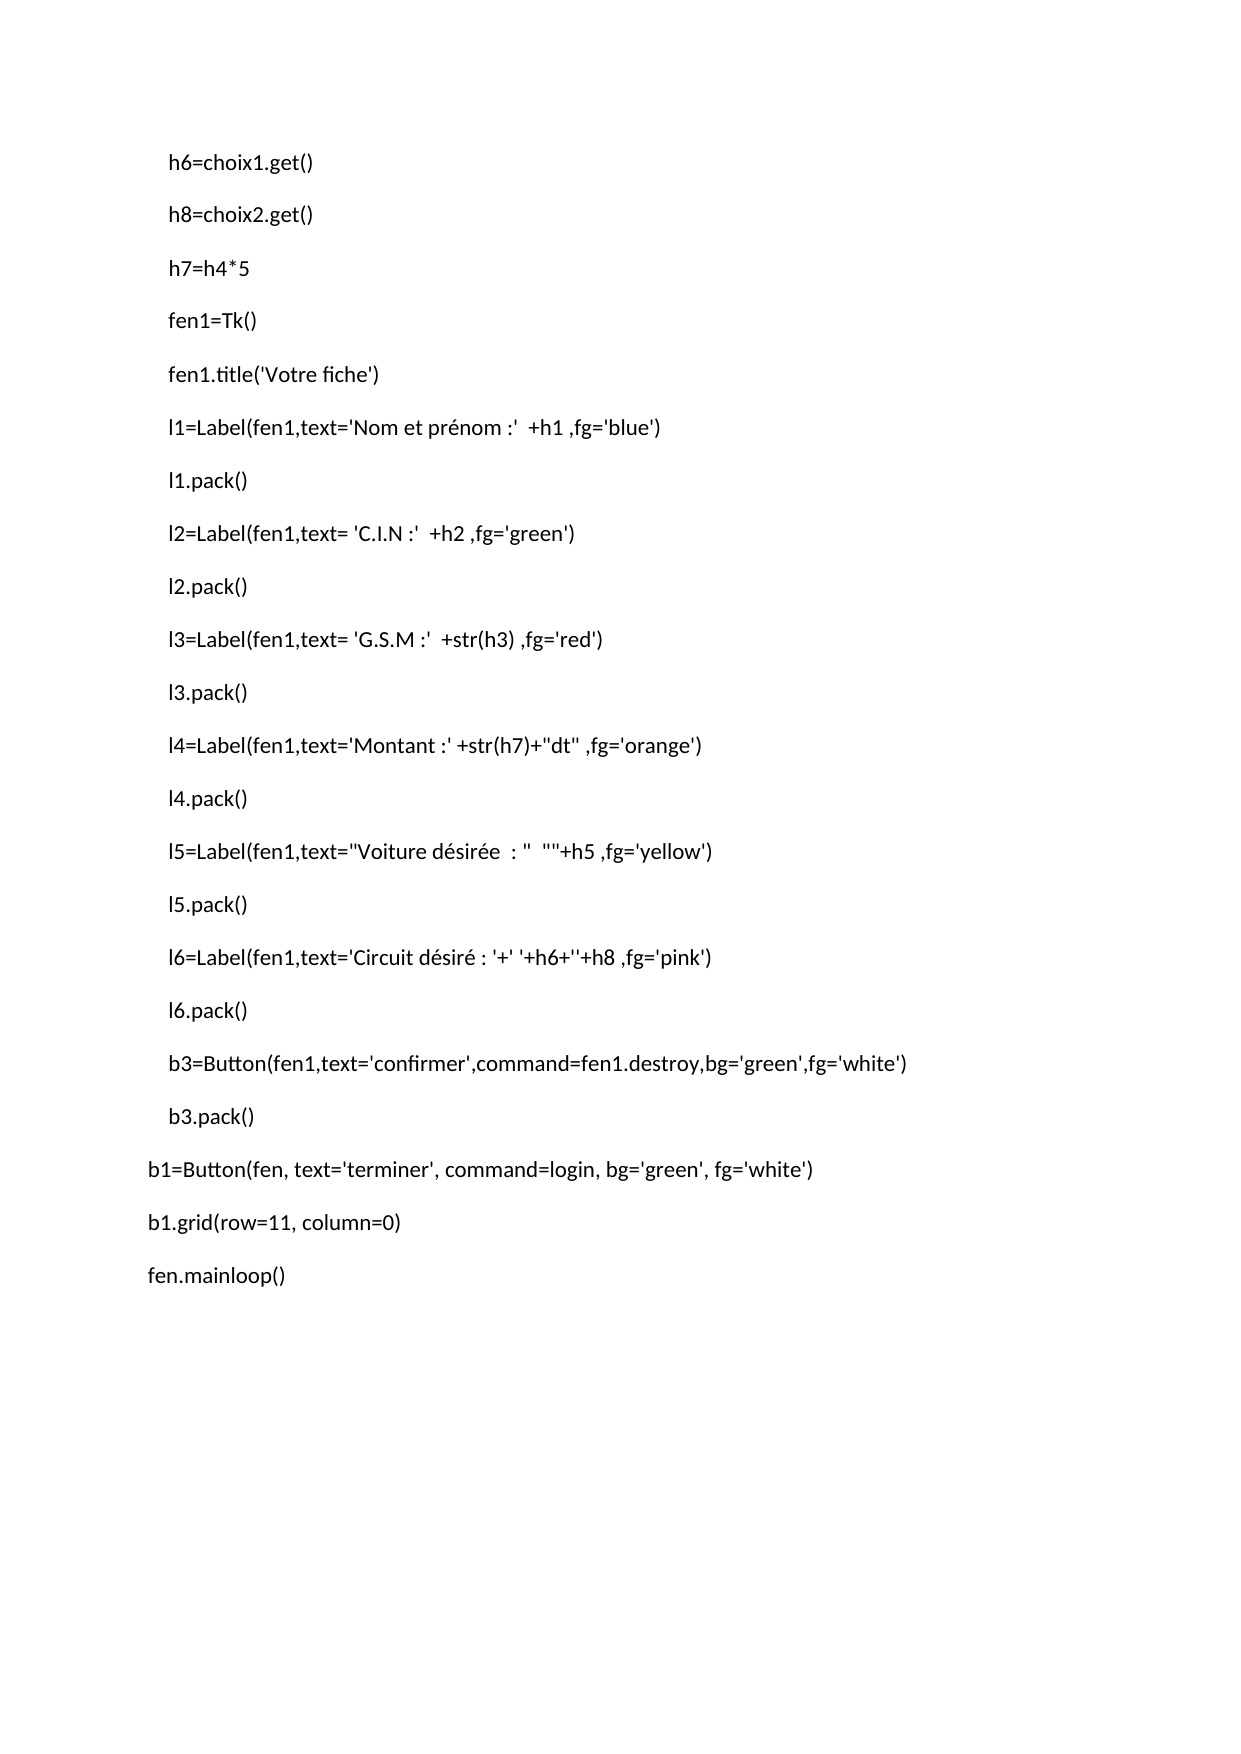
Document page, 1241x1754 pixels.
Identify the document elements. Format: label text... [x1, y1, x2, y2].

text l3=Label(fen1,text= 'G.S.M :' +str(h3) ,fg='red') [148, 625, 1093, 653]
text l1=Label(fen1,text='Nom et prénom :' +h1 ,fg='blue') [148, 413, 1093, 441]
text b1.grid(row=11, column=0) [148, 1208, 1093, 1236]
text h6=choix1.get() [148, 148, 1093, 176]
text l6=Label(fen1,text='Circuit désiré : '+' '+h6+''+h8 ,fg='pink') [148, 943, 1093, 971]
text l5.pack() [148, 890, 1093, 918]
text b3.pack() [148, 1102, 1093, 1130]
text l4.pack() [148, 784, 1093, 812]
text b1=Button(fen, text='terminer', command=login, bg='green', fg='white') [148, 1155, 1093, 1183]
text l2.pack() [148, 572, 1093, 600]
text fen1.title('Votre fiche') [148, 360, 1093, 388]
text l5=Label(fen1,text="Voiture désirée : " ""+h5 ,fg='yellow') [148, 837, 1093, 865]
text l6.pack() [148, 996, 1093, 1024]
text b3=Button(fen1,text='confirmer',command=fen1.destroy,bg='green',fg='white') [148, 1049, 1093, 1077]
text l3.pack() [148, 678, 1093, 706]
text l2=Label(fen1,text= 'C.I.N :' +h2 ,fg='green') [148, 519, 1093, 547]
text h7=h4*5 [148, 254, 1093, 282]
text h8=choix2.get() [148, 201, 1093, 229]
text l4=Label(fen1,text='Montant :' +str(h7)+"dt" ,fg='orange') [148, 731, 1093, 759]
text fen.mainloop() [148, 1261, 1093, 1289]
text l1.pack() [148, 466, 1093, 494]
text fen1=Tk() [148, 307, 1093, 335]
